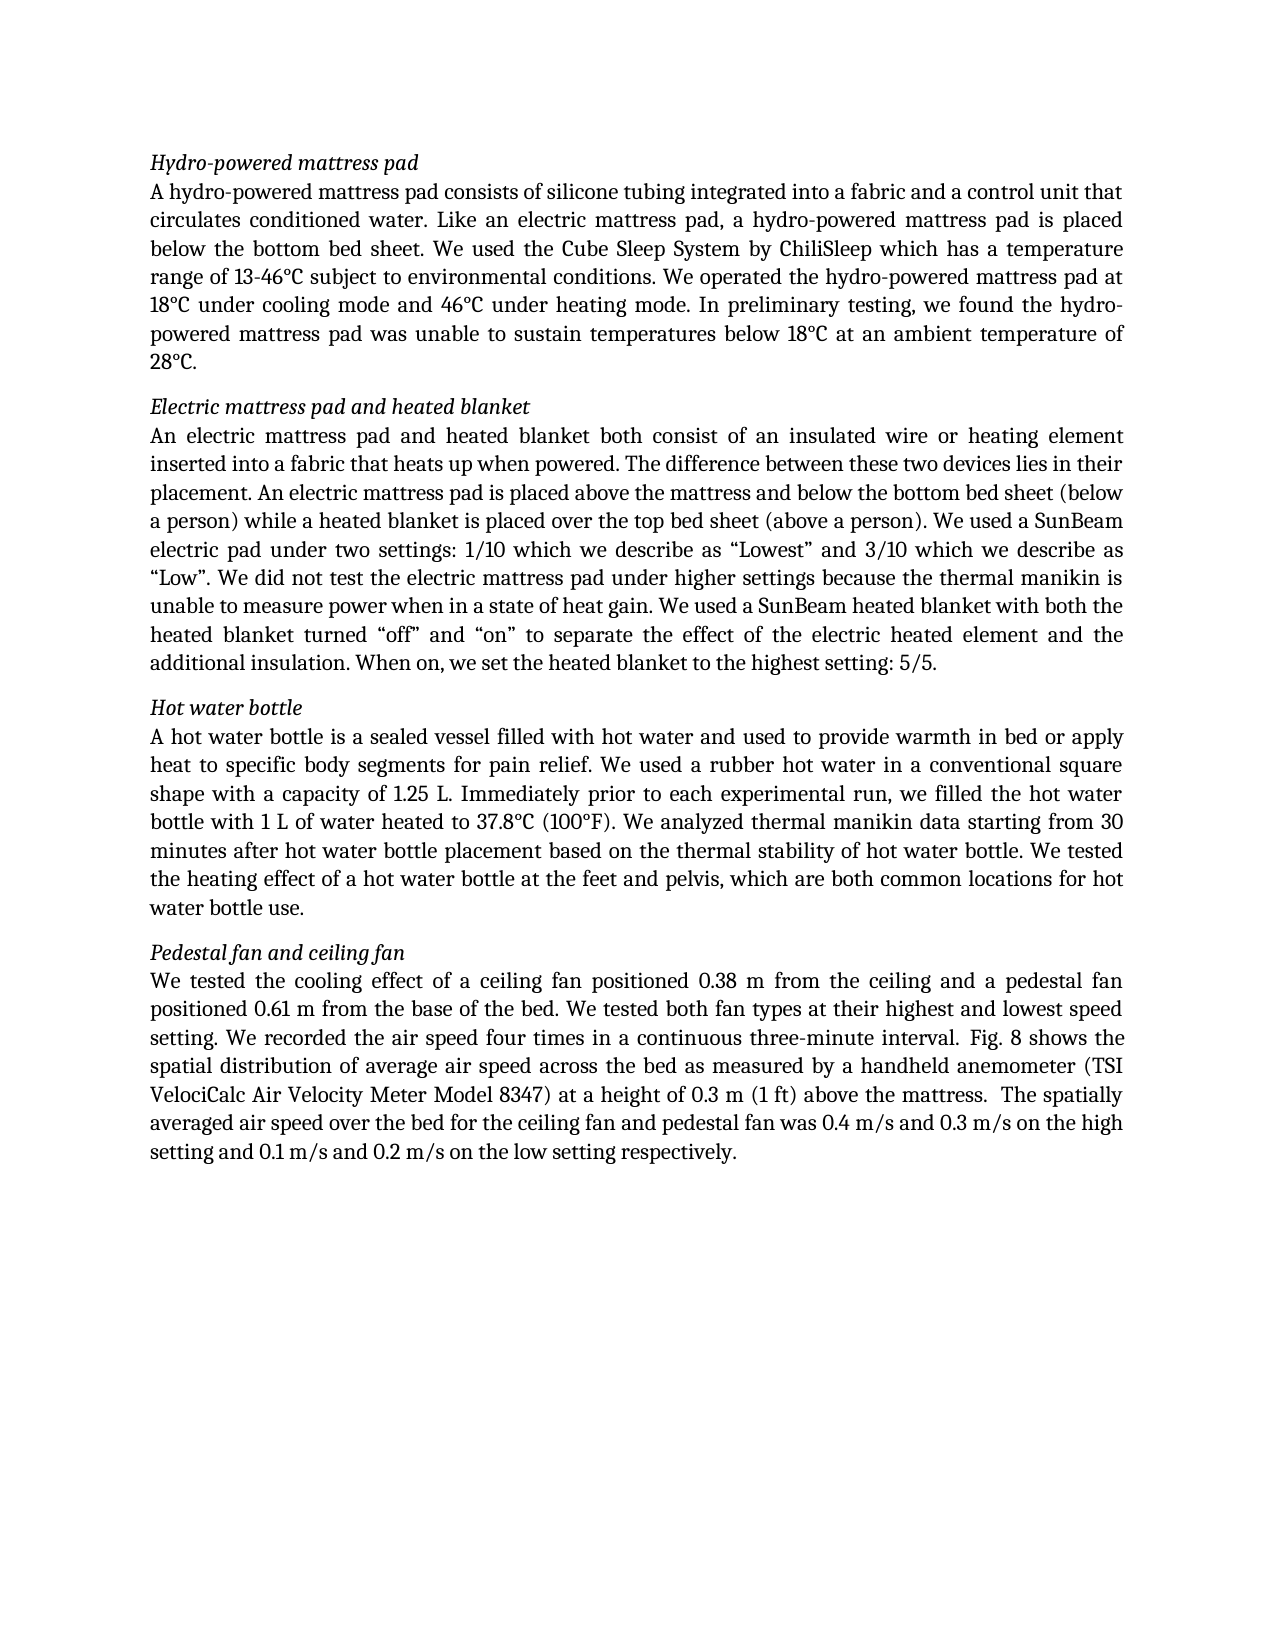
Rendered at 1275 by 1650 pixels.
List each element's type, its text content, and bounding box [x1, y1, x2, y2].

subtitle Hot water bottle [150, 695, 1125, 722]
text A hydro-powered mattress pad consists of silicone tubing integrated into a fabric and a control unit that circulates conditioned water. Like an electric mattress pad, a hydro-powered mattress pad is placed below the bottom bed sheet. We used the Cube Sleep System by ChiliSleep which has a temperature range of 13-46°C subject to environmental conditions. We operated the hydro-powered mattress pad at 18°C under cooling mode and 46°C under heating mode. In preliminary testing, we found the hydro-powered mattress pad was unable to sustain temperatures below 18°C at an ambient temperature of 28°C. [150, 178, 1125, 375]
subtitle Electric mattress pad and heated blanket [150, 394, 1125, 421]
subtitle Pedestal fan and ceiling fan [150, 939, 1125, 966]
subtitle Hydro-powered mattress pad [150, 150, 1125, 176]
text An electric mattress pad and heated blanket both consist of an insulated wire or heating element inserted into a fabric that heats up when powered. The difference between these two devices lies in their placement. An electric mattress pad is placed above the mattress and below the bottom bed sheet (below a person) while a heated blanket is placed over the top bed sheet (above a person). We used a SunBeam electric pad under two settings: 1/10 which we describe as “Lowest” and 3/10 which we describe as “Low”. We did not test the electric mattress pad under higher settings because the thermal manikin is unable to measure power when in a state of heat gain. We used a SunBeam heated blanket with both the heated blanket turned “off” and “on” to separate the effect of the electric heated element and the additional insulation. When on, we set the heated blanket to the highest setting: 5/5. [150, 423, 1125, 676]
text A hot water bottle is a sealed vessel filled with hot water and used to provide warmth in bed or apply heat to specific body segments for pain relief. We used a rubber hot water in a conventional square shape with a capacity of 1.25 L. Immediately prior to each experimental run, we filled the hot water bottle with 1 L of water heated to 37.8°C (100°F). We analyzed thermal manikin data starting from 30 minutes after hot water bottle placement based on the thermal stability of hot water bottle. We tested the heating effect of a hot water bottle at the feet and pelvis, which are both common locations for hot water bottle use. [150, 724, 1125, 921]
